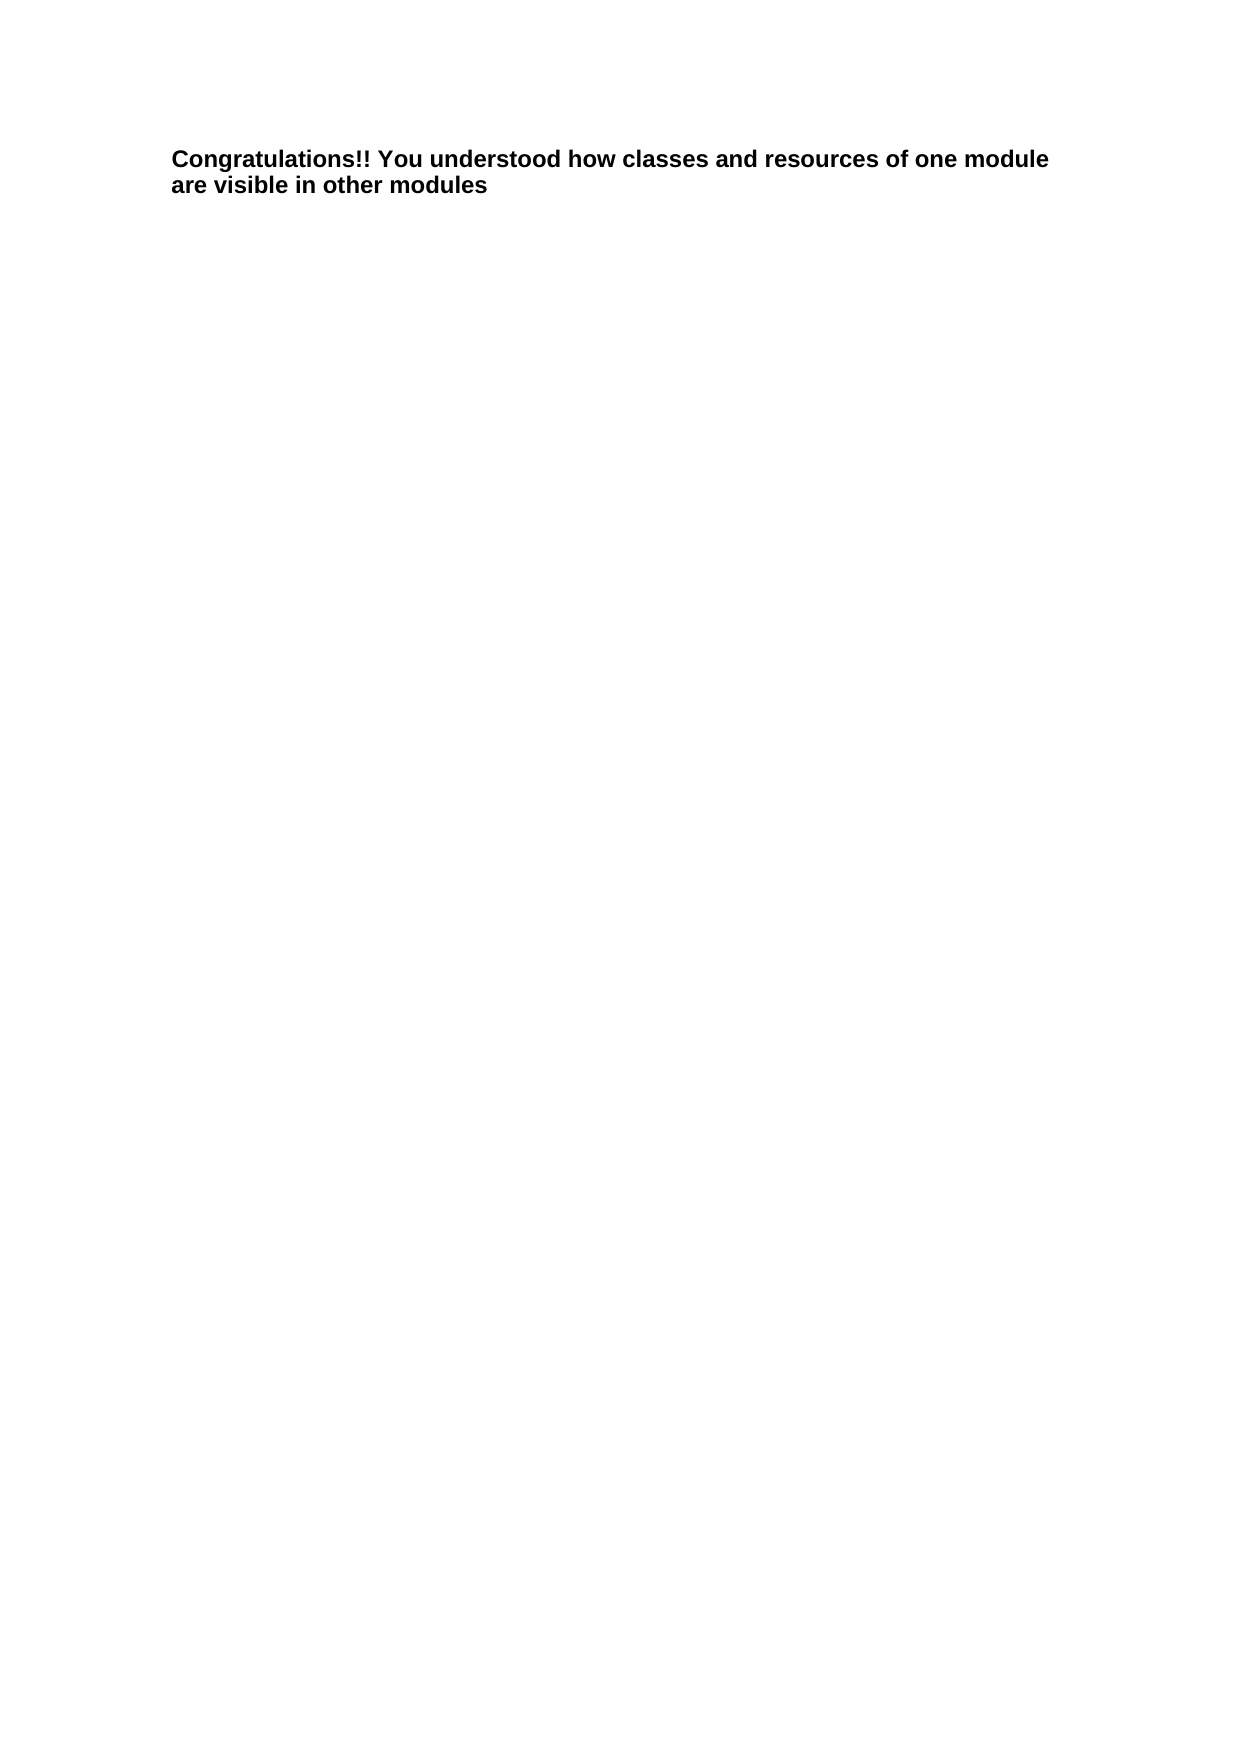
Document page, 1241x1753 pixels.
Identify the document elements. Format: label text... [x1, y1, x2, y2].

text Congratulations!! You understood how classes and resources of one module are visible in other modules [171, 147, 1067, 198]
